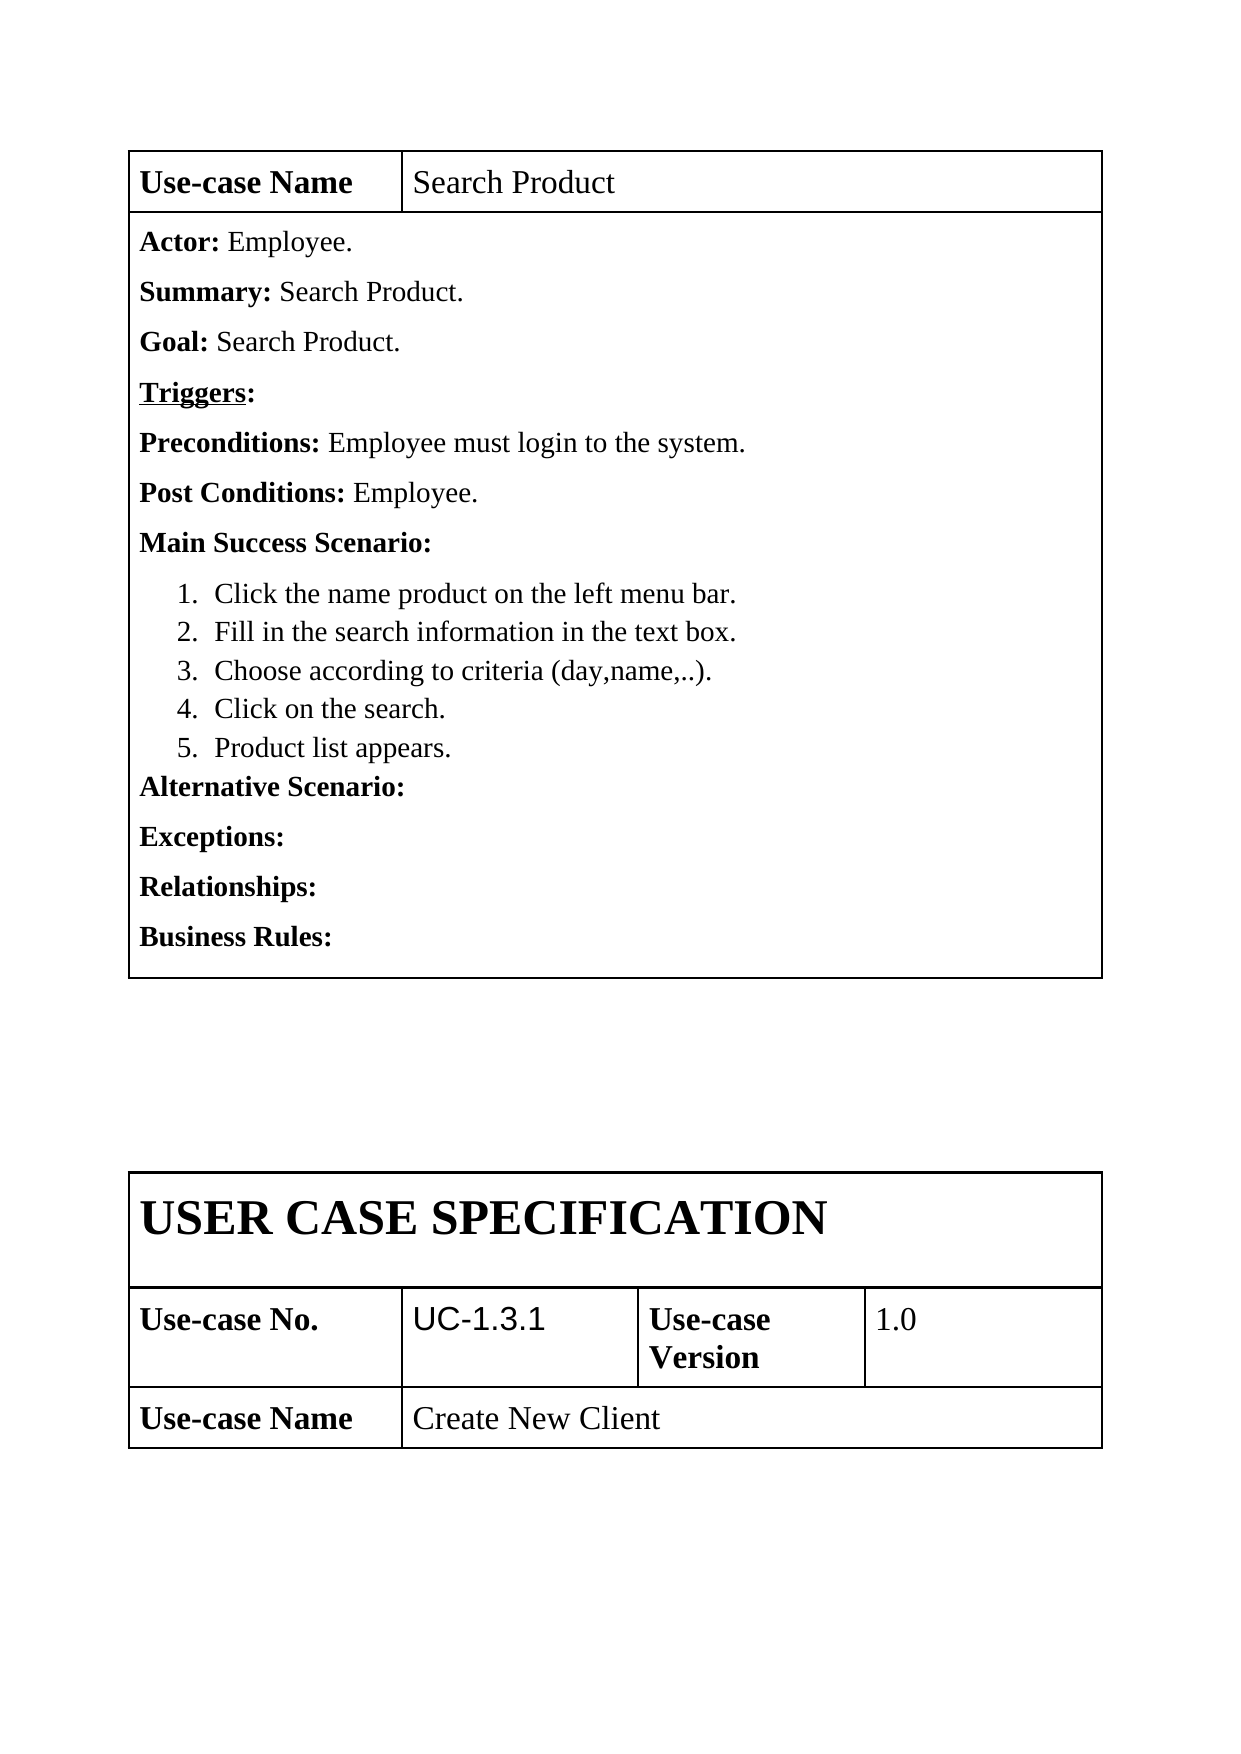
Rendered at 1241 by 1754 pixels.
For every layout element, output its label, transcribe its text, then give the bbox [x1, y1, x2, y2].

table_cell Use-case No. [130, 1289, 401, 1386]
table_cell Use-case Name [130, 1388, 401, 1447]
table_cell 1.0 [866, 1289, 1101, 1386]
table_cell Use-case Version [639, 1289, 864, 1386]
table_cell Use-case Name [130, 152, 401, 211]
table_cell Create New Client [403, 1388, 1101, 1447]
table_cell Actor: Employee. Summary: Search Product. Goal: Search Product. Triggers: Preconditions: Employee must login to the system. Post Conditions: Employee. Main Success Scenario: Click the name product on the left menu bar. Fill in the search information in the text box. Choose according to criteria (day,name,..). Click on the search. Product list appears. Alternative Scenario: Exceptions: Relationships: Business Rules: [130, 213, 1101, 977]
table_header USER CASE SPECIFICATION [130, 1174, 1101, 1286]
table_cell Search Product [403, 152, 1101, 211]
table_cell UC-1.3.1 [403, 1289, 637, 1386]
